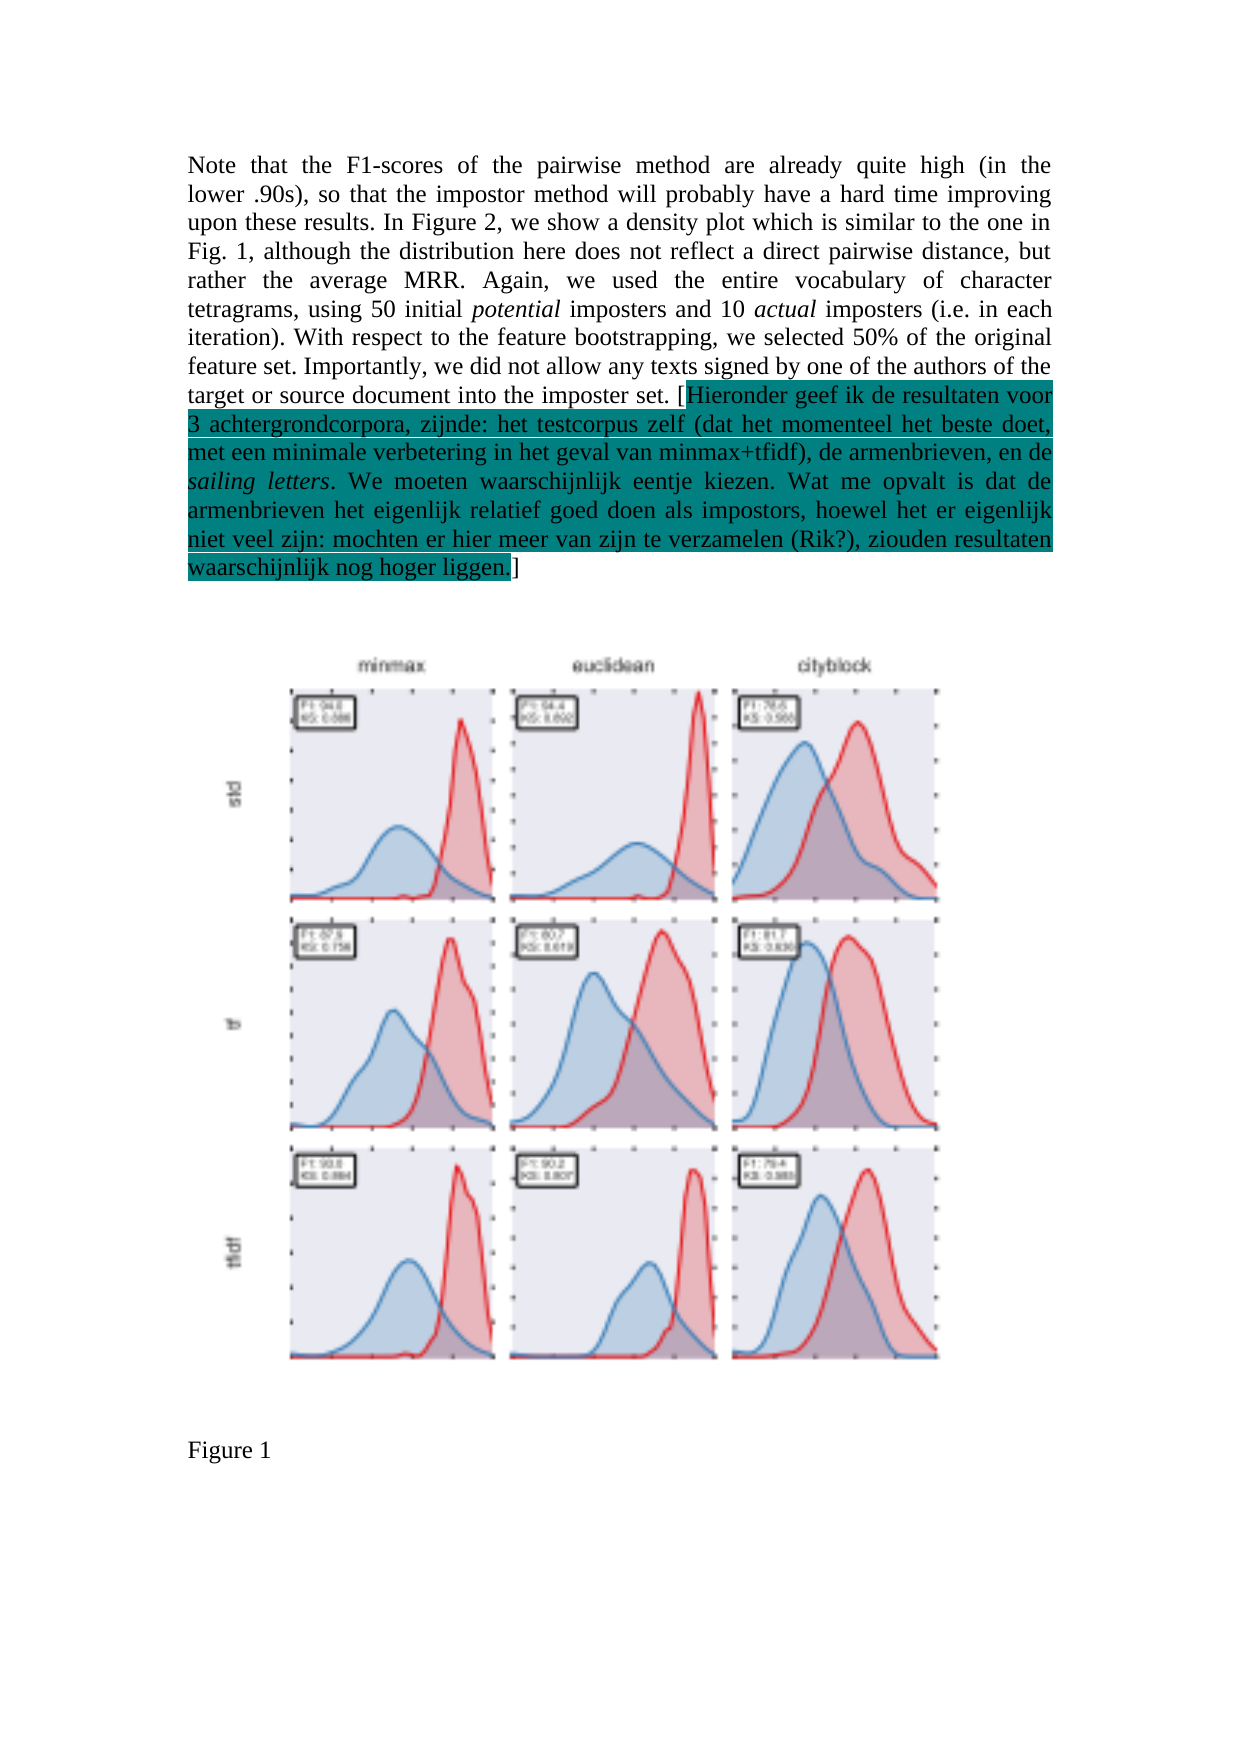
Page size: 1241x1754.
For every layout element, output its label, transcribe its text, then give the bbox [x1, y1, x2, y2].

text Note that the F1-scores of the pairwise method are already quite high (in the lower .90s), so that the impostor method will probably have a hard time improving upon these results. In Figure 2, we show a density plot which is similar to the one in Fig. 1, although the distribution here does not reflect a direct pairwise distance, but rather the average MRR. Again, we used the entire vocabulary of character tetragrams, using 50 initial potential imposters and 10 actual imposters (i.e. in each iteration). With respect to the feature bootstrapping, we selected 50% of the original feature set. Importantly, we did not allow any texts signed by one of the authors of the target or source document into the imposter set. [Hieronder geef ik de resultaten voor 3 achtergrondcorpora, zijnde: het testcorpus zelf (dat het momenteel het beste doet, met een minimale verbetering in het geval van minmax+tfidf), de armenbrieven, en de sailing letters. We moeten waarschijnlijk eentje kiezen. Wat me opvalt is dat de armenbrieven het eigenlijk relatief goed doen als impostors, hoewel het er eigenlijk niet veel zijn: mochten er hier meer van zijn te verzamelen (Rik?), ziouden resultaten waarschijnlijk nog hoger liggen.] [187, 150, 1053, 486]
text Note that the F1-scores of the pairwise method are already quite high (in the lower .90s), so that the impostor method will probably have a hard time improving upon these results. In Figure 2, we show a density plot which is similar to the one in Fig. 1, although the distribution here does not reflect a direct pairwise distance, but rather the average MRR. Again, we used the entire vocabulary of character tetragrams, using 50 initial potential imposters and 10 actual imposters (i.e. in each iteration). With respect to the feature bootstrapping, we selected 50% of the original feature set. Importantly, we did not allow any texts signed by one of the authors of the target or source document into the imposter set. [Hieronder geef ik de resultaten voor 3 achtergrondcorpora, zijnde: het testcorpus zelf (dat het momenteel het beste doet, met een minimale verbetering in het geval van minmax+tfidf), de armenbrieven, en de sailing letters. We moeten waarschijnlijk eentje kiezen. Wat me opvalt is dat de armenbrieven het eigenlijk relatief goed doen als impostors, hoewel het er eigenlijk niet veel zijn: mochten er hier meer van zijn te verzamelen (Rik?), ziouden resultaten waarschijnlijk nog hoger liggen.] [187, 489, 1053, 581]
text Figure 1 [187, 1435, 1053, 1464]
